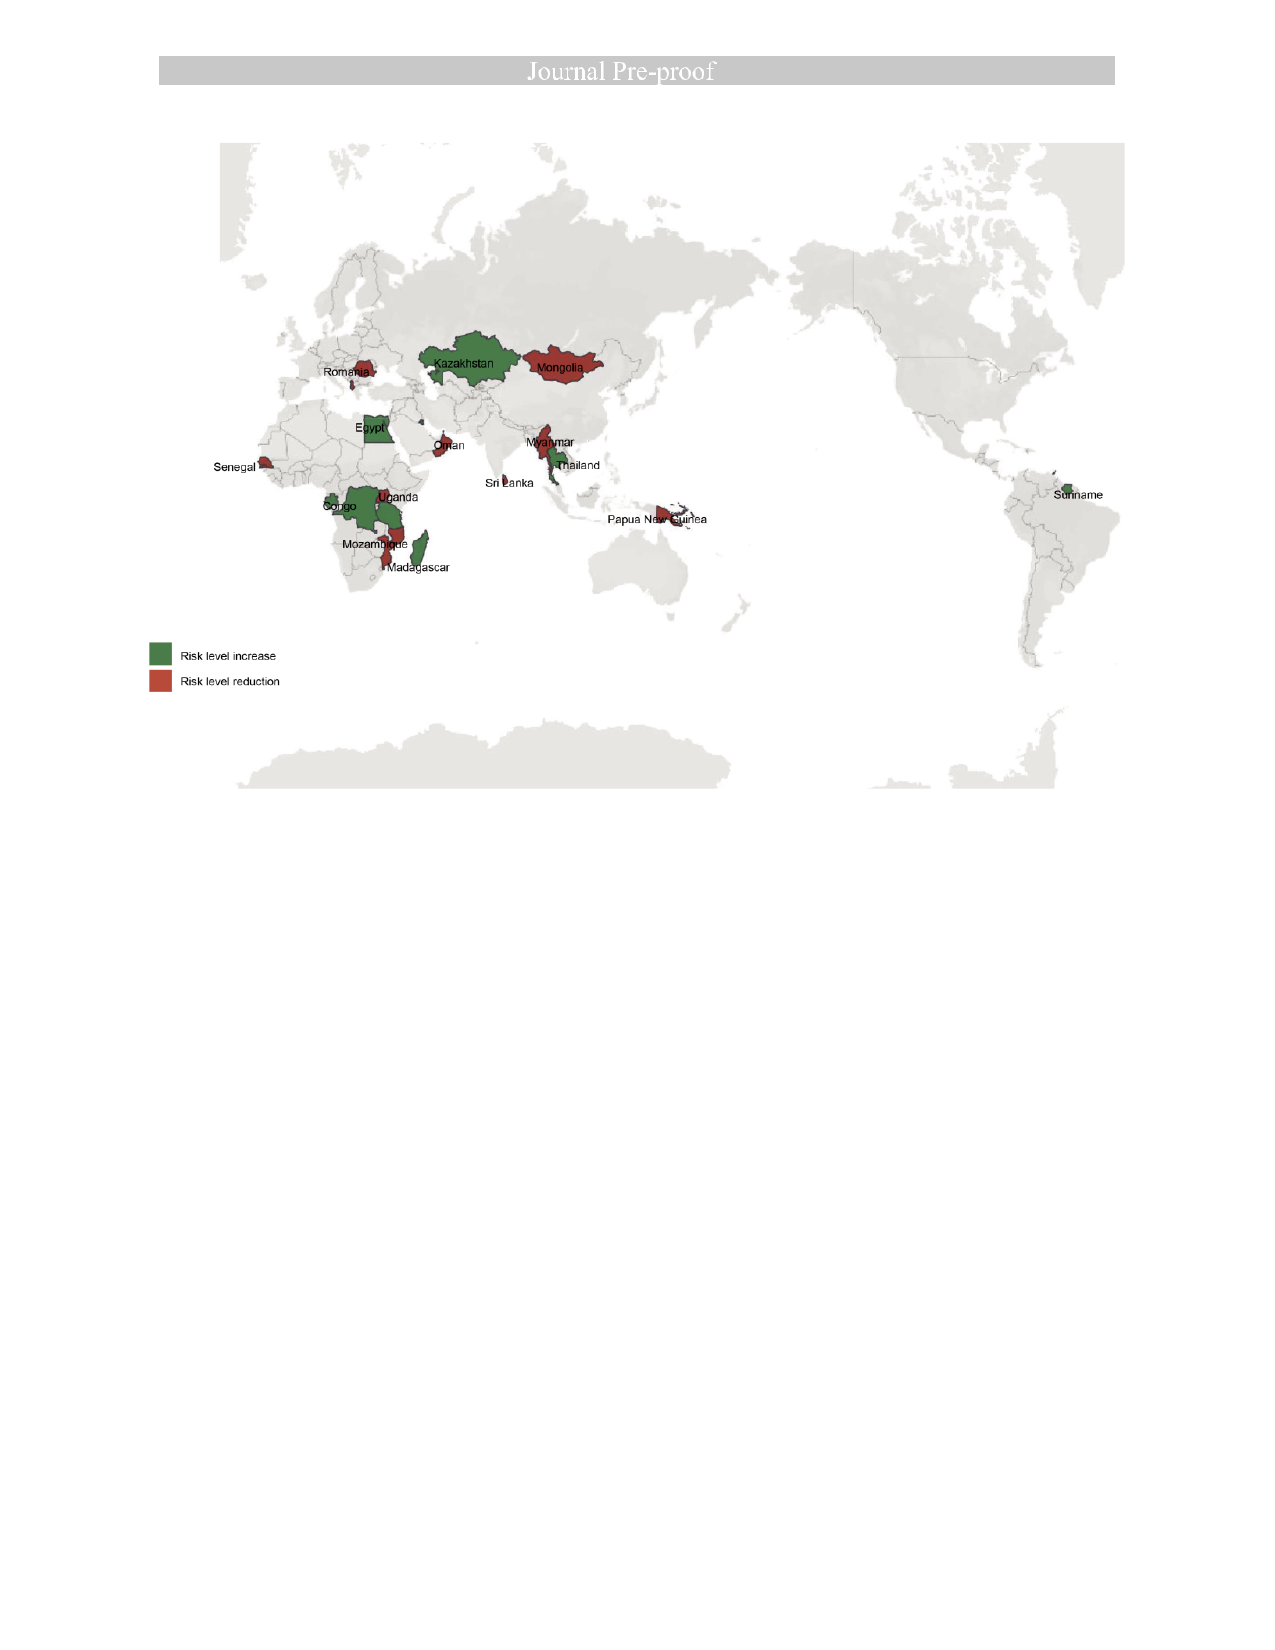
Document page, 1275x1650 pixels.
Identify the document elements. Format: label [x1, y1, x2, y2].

picture [149, 56, 1125, 789]
